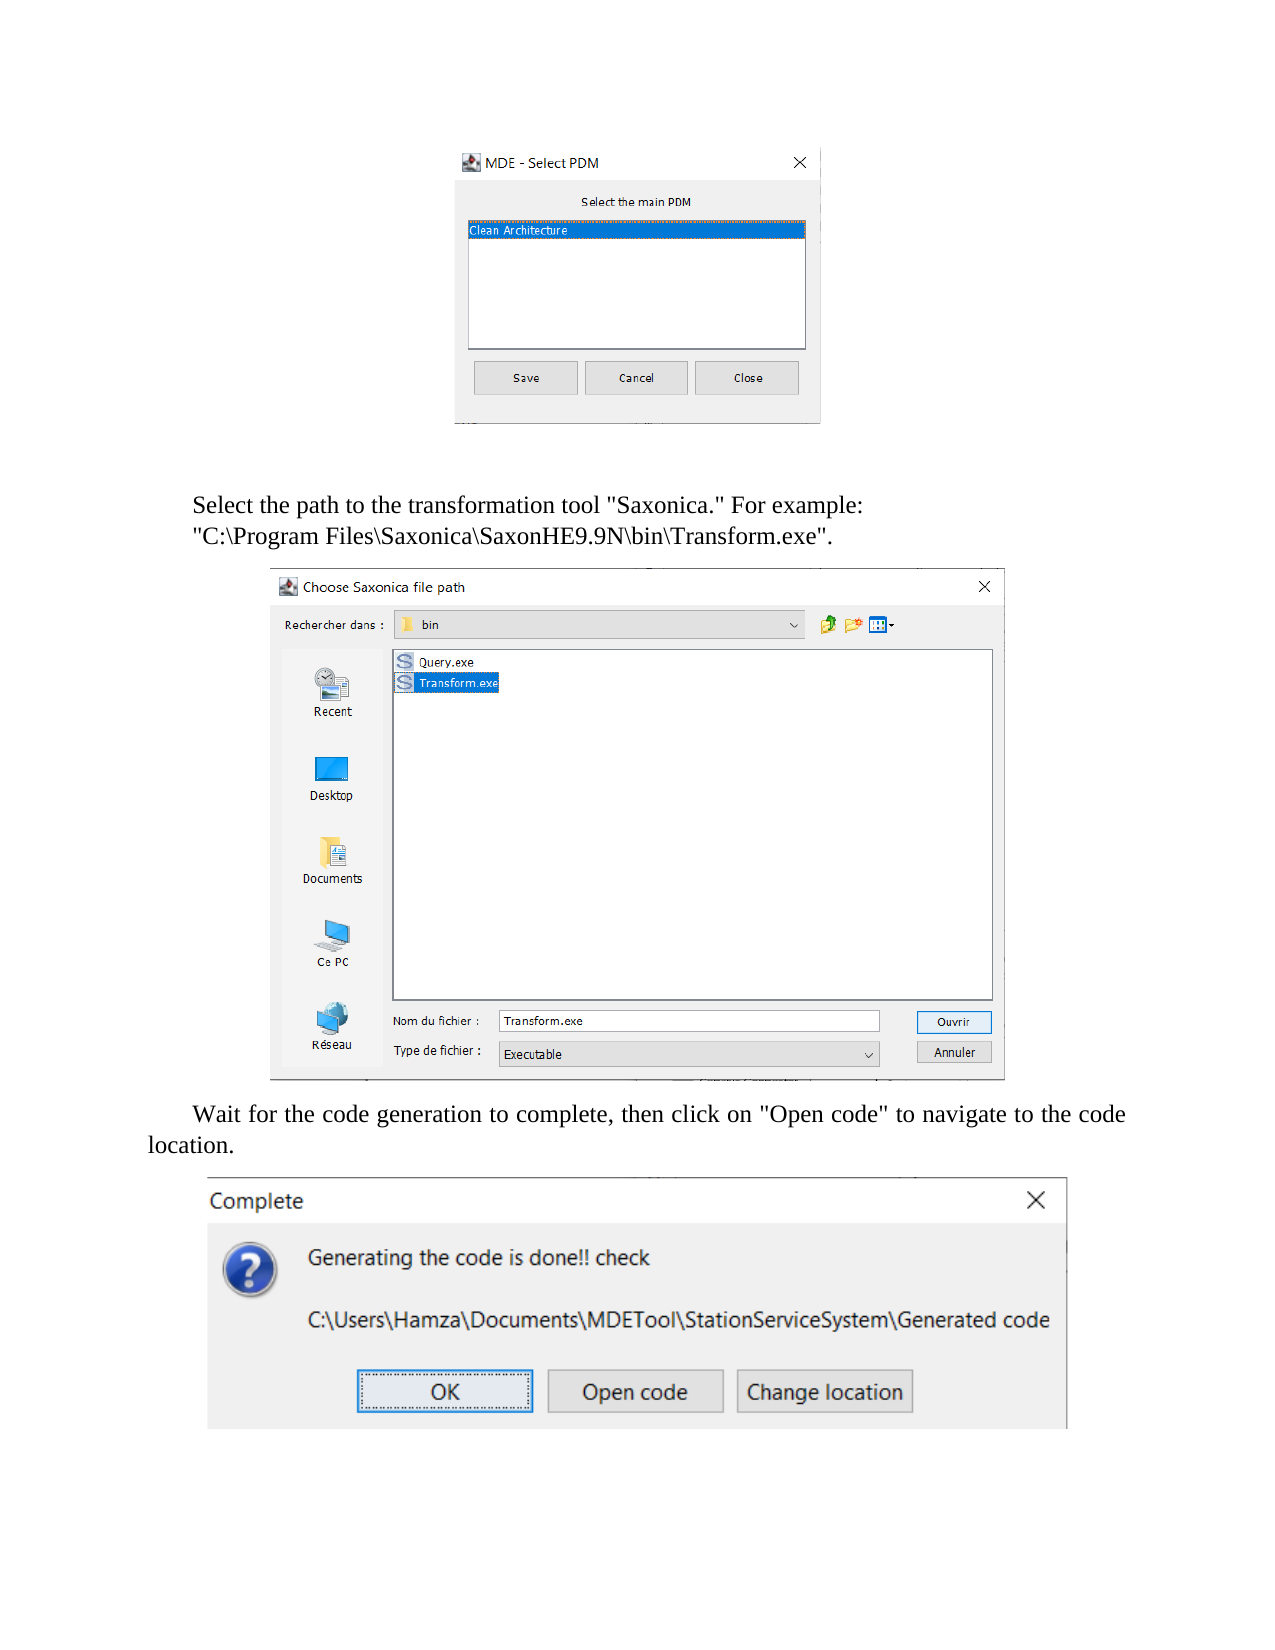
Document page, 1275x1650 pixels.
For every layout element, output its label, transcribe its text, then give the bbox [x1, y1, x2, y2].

text "C:\Program Files\Saxonica\SaxonHE9.9N\bin\Transform.exe". [148, 521, 1127, 550]
picture [270, 568, 1005, 1081]
picture [454, 147, 821, 424]
picture [207, 1177, 1068, 1429]
text Select the path to the transformation tool "Saxonica." For example: [148, 490, 1127, 519]
text Wait for the code generation to complete, then click on "Open code" to navigate to the code location. [148, 1099, 1127, 1159]
